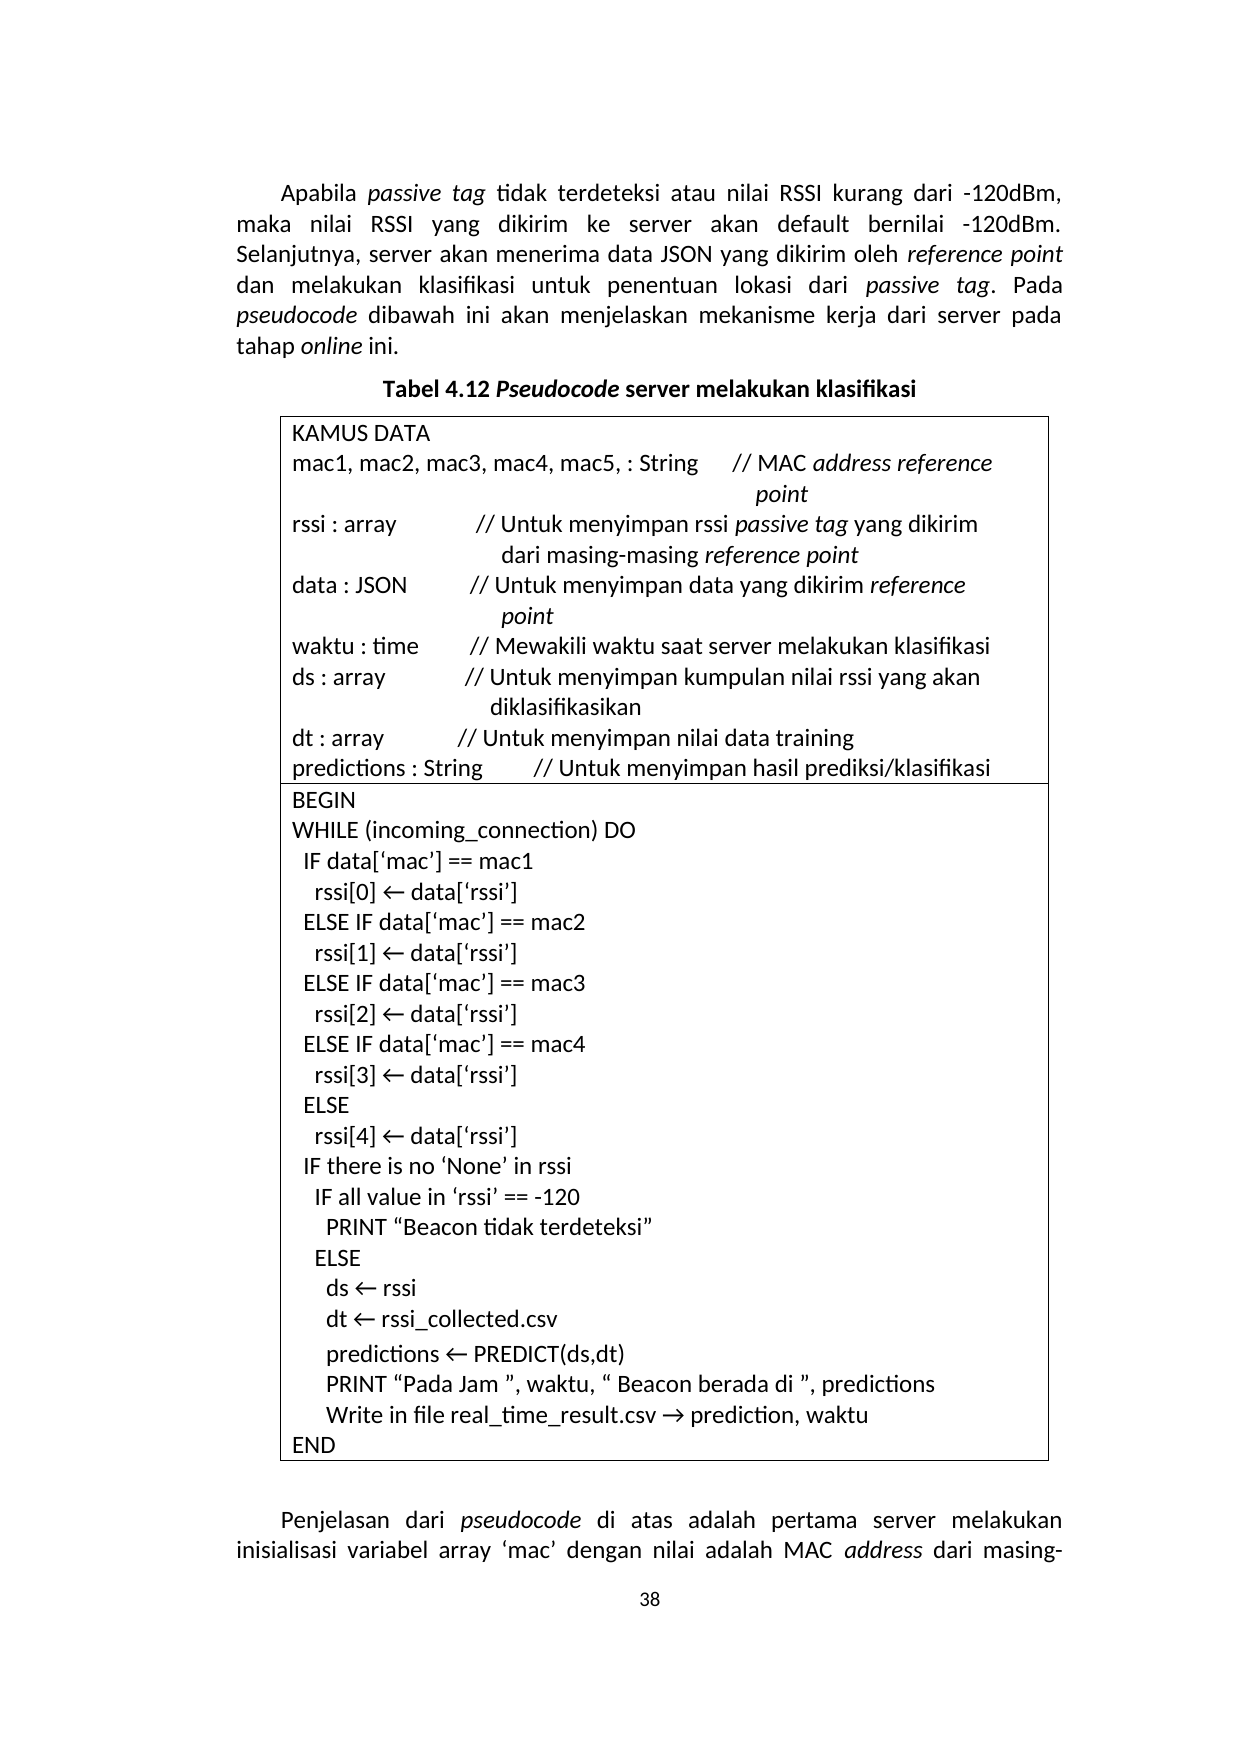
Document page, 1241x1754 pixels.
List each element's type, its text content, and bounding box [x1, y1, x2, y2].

table_header KAMUS DATA mac1, mac2, mac3, mac4, mac5, : String // MAC address reference point rssi : array // Untuk menyimpan rssi passive tag yang dikirim dari masing-masing reference point data : JSON // Untuk menyimpan data yang dikirim reference point waktu : time // Mewakili waktu saat server melakukan klasifikasi ds : array // Untuk menyimpan kumpulan nilai rssi yang akan diklasifikasikan dt : array // Untuk menyimpan nilai data training predictions : String // Untuk menyimpan hasil prediksi/klasifikasi [281, 417, 1048, 783]
table_cell BEGIN WHILE (incoming_connection) DO IF data[‘mac’] == mac1 rssi[0] ← data[‘rssi’] ELSE IF data[‘mac’] == mac2 rssi[1] ← data[‘rssi’] ELSE IF data[‘mac’] == mac3 rssi[2] ← data[‘rssi’] ELSE IF data[‘mac’] == mac4 rssi[3] ← data[‘rssi’] ELSE rssi[4] ← data[‘rssi’] IF there is no ‘None’ in rssi IF all value in ‘rssi’ == -120 PRINT “Beacon tidak terdeteksi” ELSE ds ← rssi dt ← rssi_collected.csv predictions ← PREDICT(ds,dt) PRINT “Pada Jam ”, waktu, “ Beacon berada di ”, predictions Write in file real_time_result.csv → prediction, waktu END [281, 784, 1048, 1460]
text Apabila passive tag tidak terdeteksi atau nilai RSSI kurang dari -120dBm, maka nilai RSSI yang dikirim ke server akan default bernilai -120dBm. Selanjutnya, server akan menerima data JSON yang dikirim oleh reference point dan melakukan klasifikasi untuk penentuan lokasi dari passive tag. Pada pseudocode dibawah ini akan menjelaskan mekanisme kerja dari server pada tahap online ini. [236, 177, 1063, 360]
